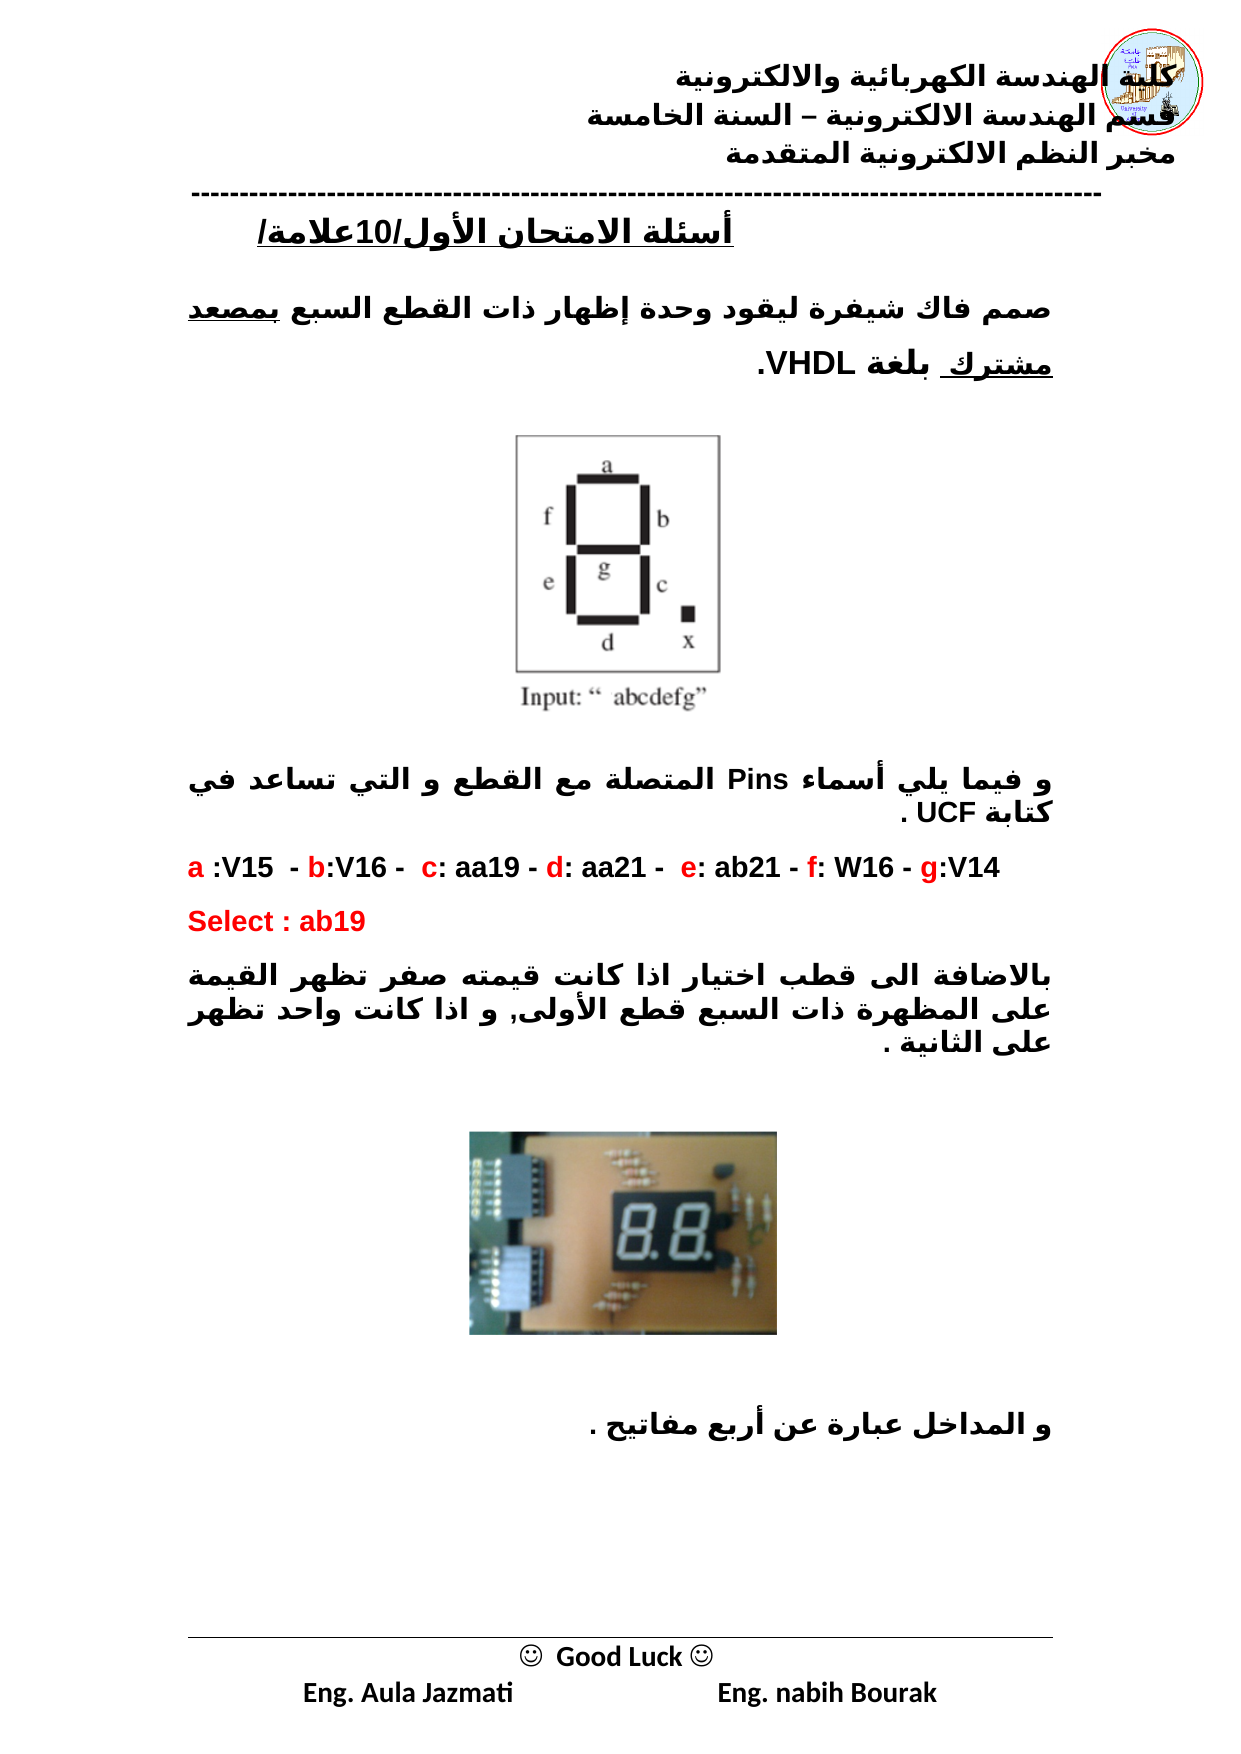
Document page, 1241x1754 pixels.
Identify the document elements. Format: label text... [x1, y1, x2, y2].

picture [505, 421, 735, 727]
text بالاضافة الى قطب اختيار اذا كانت قيمته صفر تظهر القيمة على المظهرة ذات السبع قطع الأولى, و اذا كانت واحد تظهر على الثانية . [187, 958, 1053, 1059]
text a :V15 - b:V16 - c: aa19 - d: aa21 - e: ab21 - f: W16 - g:V14 [187, 849, 1053, 883]
text صمم فاك شيفرة ليقود وحدة إظهار ذات القطع السبع بمصعد مشترك بلغة VHDL. [187, 291, 1053, 382]
picture [1101, 28, 1204, 136]
text أسئلة الامتحان الأول/10علامة/ [187, 212, 1053, 251]
text و المداخل عبارة عن أربع مفاتيح . [187, 1407, 1053, 1441]
picture [470, 1132, 777, 1334]
text و فيما يلي أسماء Pins المتصلة مع القطع و التي تساعد في كتابة UCF . [187, 762, 1053, 829]
text Select : ab19 [187, 904, 1053, 937]
